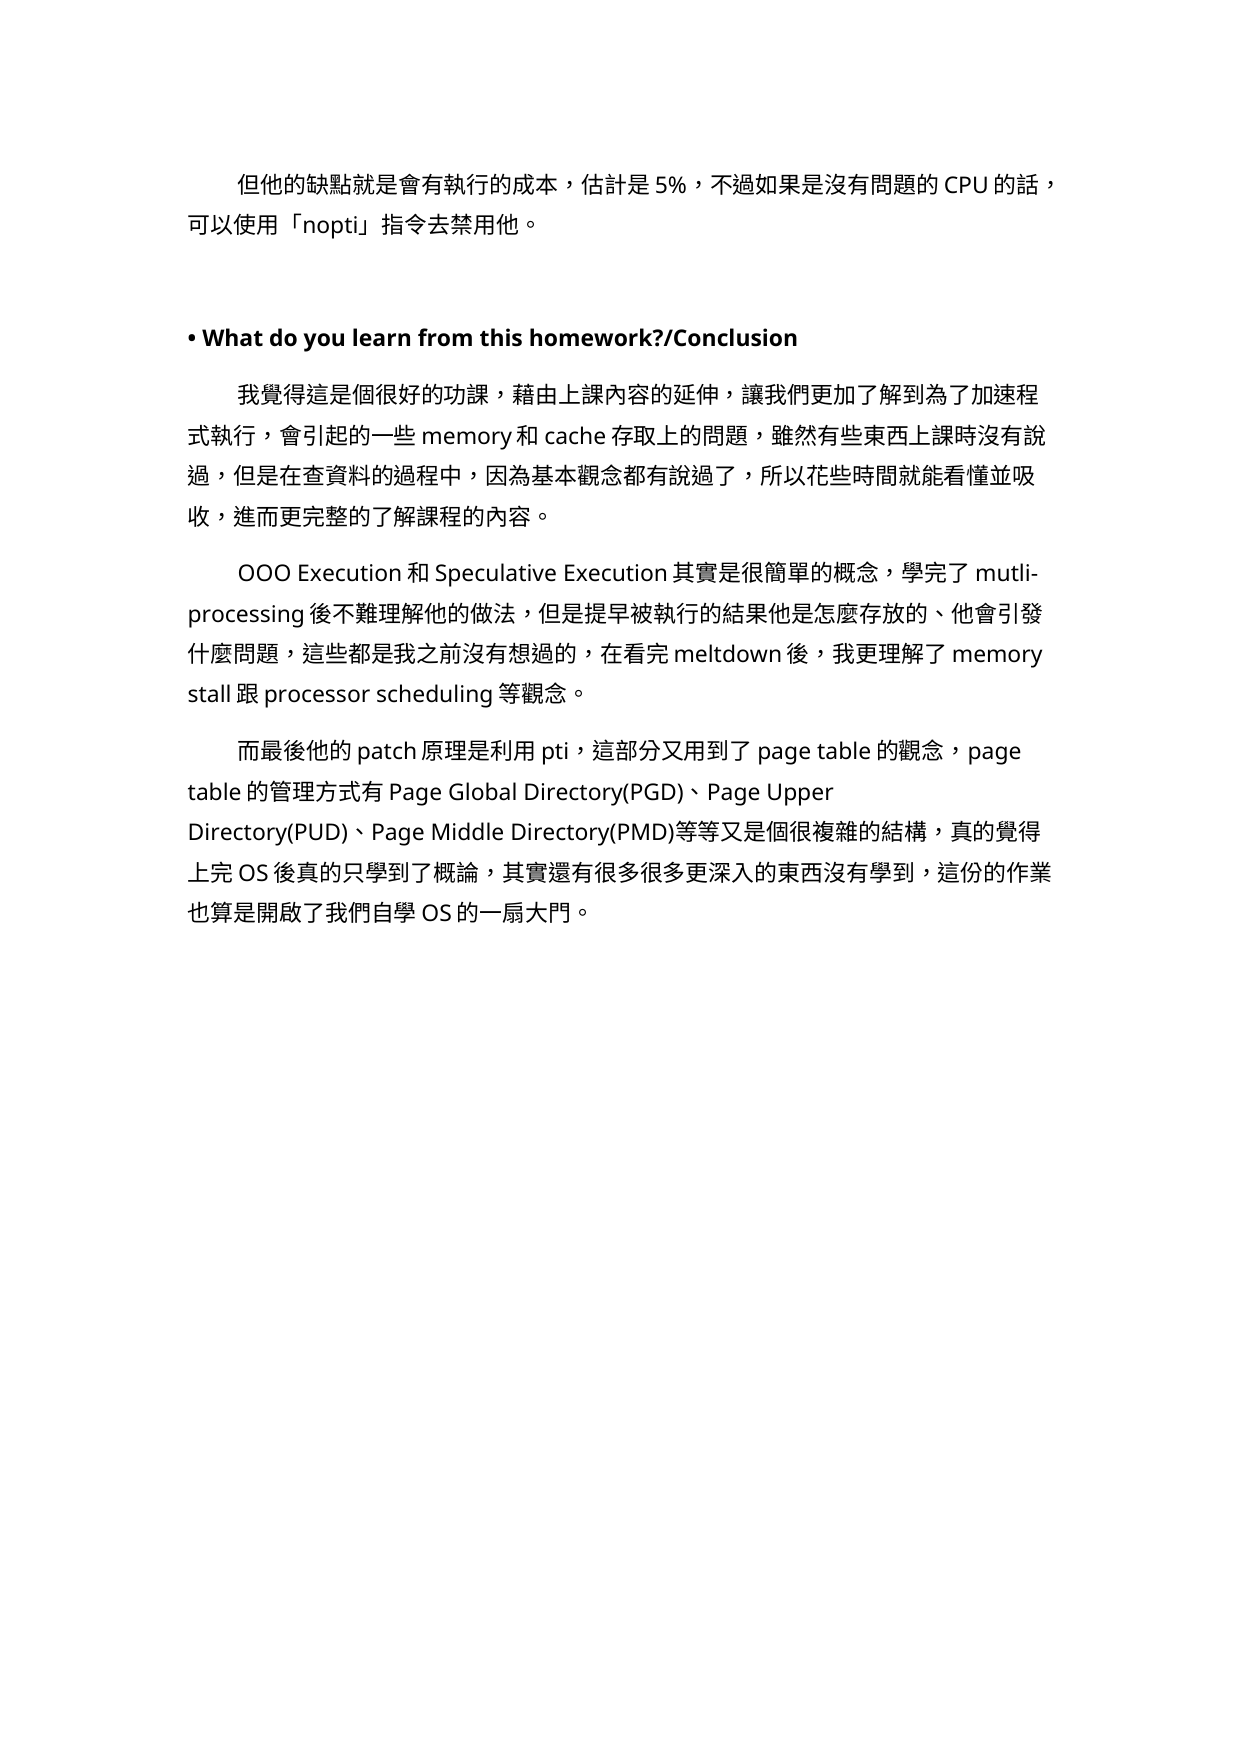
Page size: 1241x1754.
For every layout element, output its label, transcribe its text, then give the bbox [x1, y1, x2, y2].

text 但他的缺點就是會有執行的成本，估計是5%，不過如果是沒有問題的CPU的話，可以使用「nopti」指令去禁用他。 [187, 164, 1053, 242]
text OOO Execution和Speculative Execution其實是很簡單的概念，學完了mutli-processing後不難理解他的做法，但是提早被執行的結果他是怎麼存放的、他會引發什麼問題，這些都是我之前沒有想過的，在看完meltdown後，我更理解了memory stall跟processor scheduling等觀念。 [187, 553, 1053, 712]
text 而最後他的patch原理是利用pti，這部分又用到了page table的觀念，page table的管理方式有Page Global Directory(PGD)、Page Upper Directory(PUD)、Page Middle Directory(PMD)等等又是個很複雜的結構，真的覺得上完OS後真的只學到了概論，其實還有很多很多更深入的東西沒有學到，這份的作業也算是開啟了我們自學OS的一扇大門。 [187, 731, 1053, 930]
text 我覺得這是個很好的功課，藉由上課內容的延伸，讓我們更加了解到為了加速程式執行，會引起的一些memory和cache存取上的問題，雖然有些東西上課時沒有說過，但是在查資料的過程中，因為基本觀念都有說過了，所以花些時間就能看懂並吸收，進而更完整的了解課程的內容。 [187, 375, 1053, 534]
text • What do you learn from this homework?/Conclusion [187, 318, 1053, 356]
